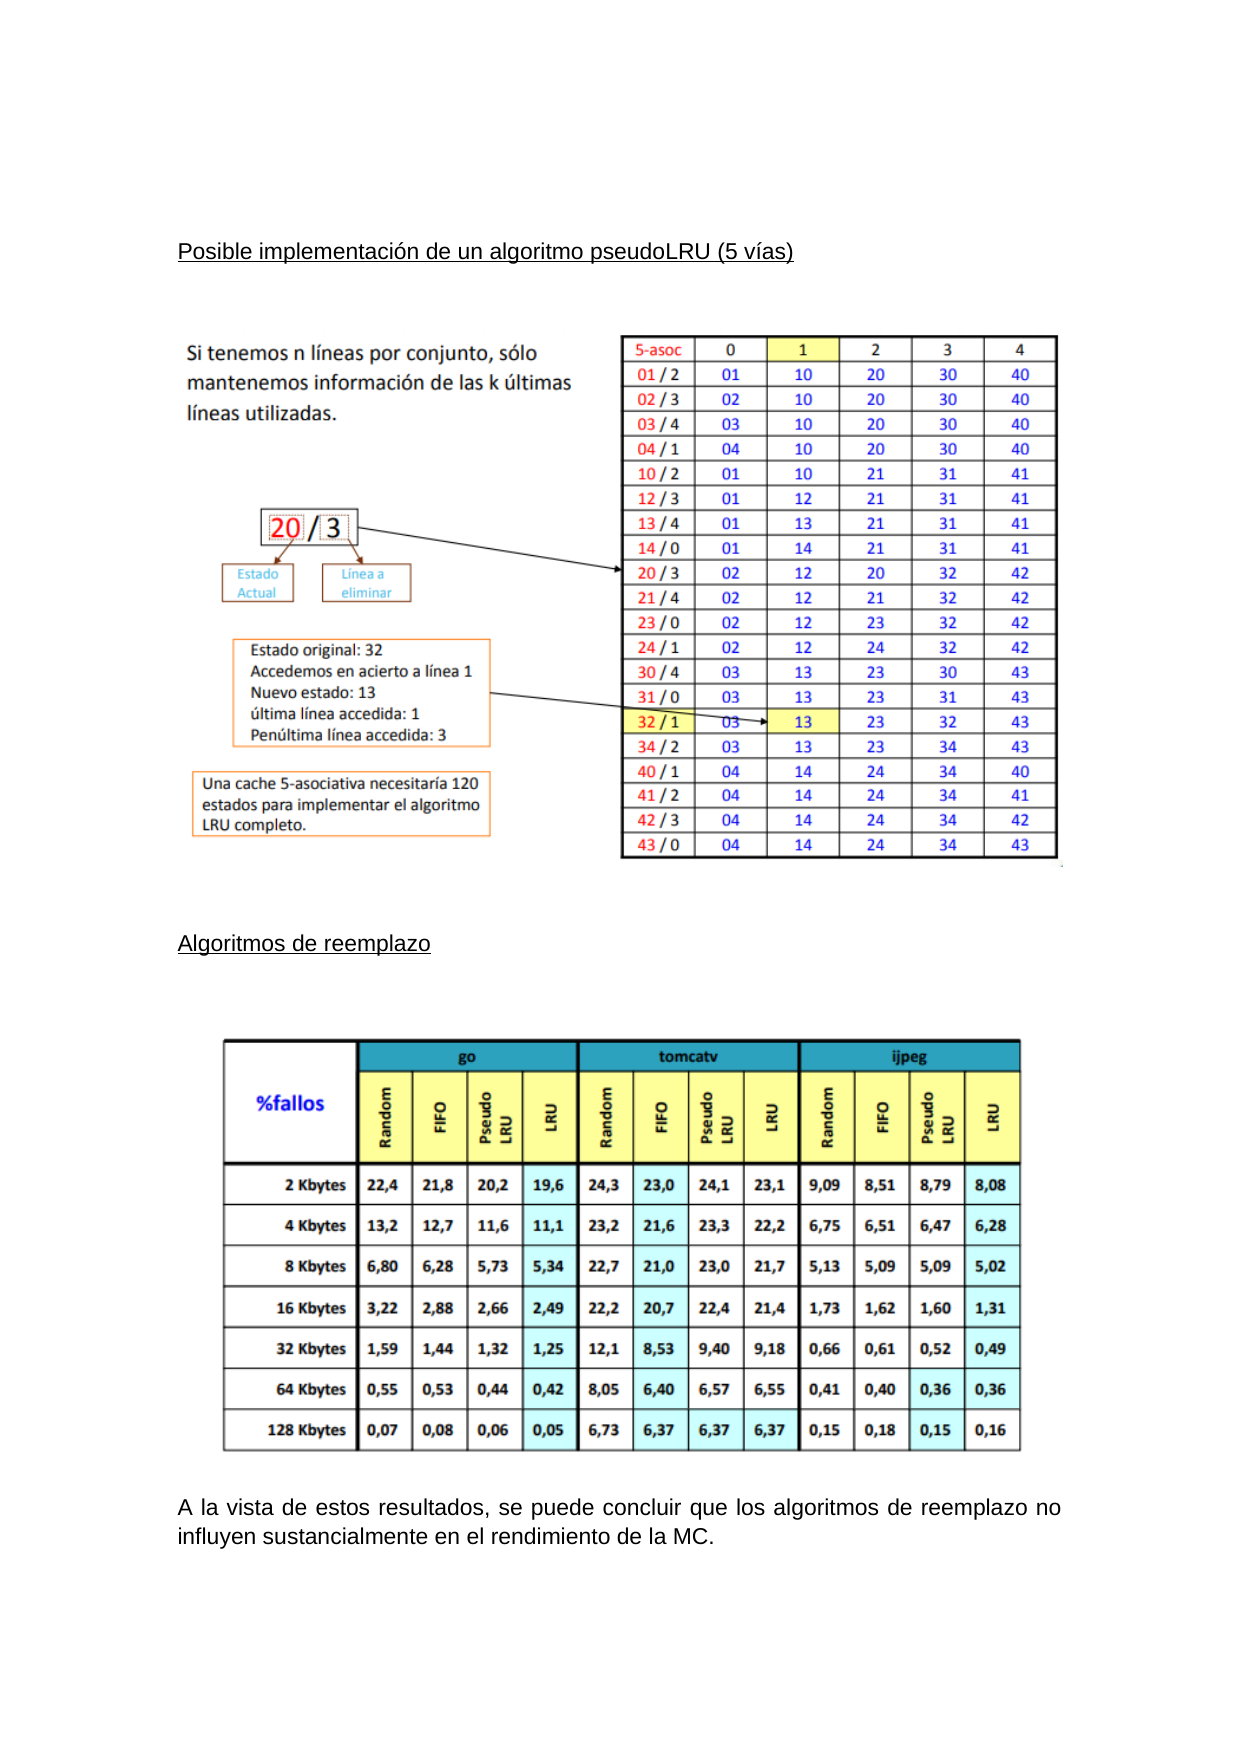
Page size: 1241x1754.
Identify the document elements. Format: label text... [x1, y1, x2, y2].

picture [177, 328, 1063, 867]
picture [177, 1020, 1063, 1476]
text Posible implementación de un algoritmo pseudoLRU (5 vías) [177, 238, 1063, 264]
text A la vista de estos resultados, se puede concluir que los algoritmos de reemplazo no influyen sustancialmente en el rendimiento de la MC. [177, 1494, 1063, 1549]
text Algoritmos de reemplazo [177, 930, 1063, 957]
